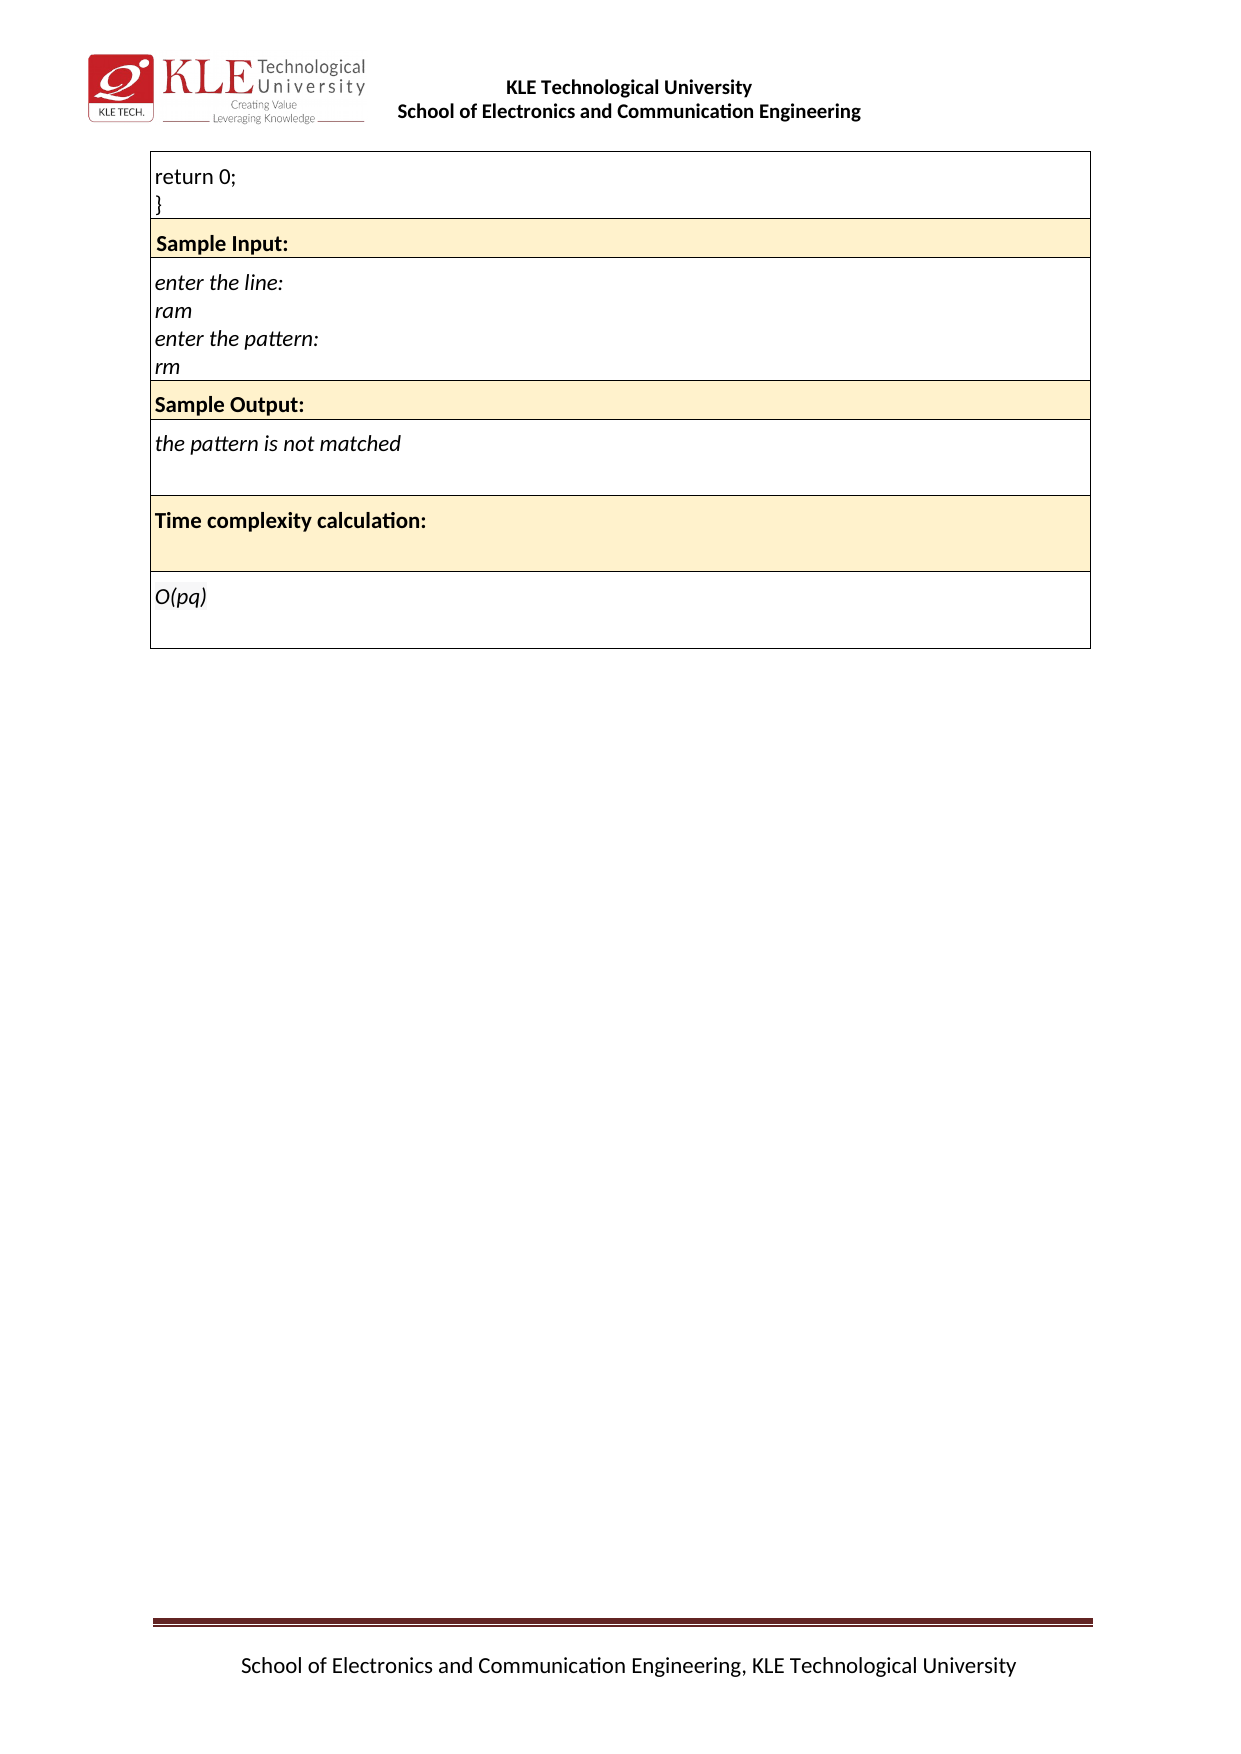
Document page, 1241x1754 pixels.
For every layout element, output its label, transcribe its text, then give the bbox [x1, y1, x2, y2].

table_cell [151, 152, 1090, 218]
table_cell Sample Input: [151, 219, 1090, 257]
table_cell Time complexity calculation: [151, 496, 1090, 571]
table_cell Sample Output: [151, 381, 1090, 419]
table_cell the pattern is not matched [151, 420, 1090, 495]
picture [88, 50, 368, 125]
table_cell enter the line: ram enter the pattern: rm [151, 258, 1090, 380]
table_cell O(pq) [151, 572, 1090, 647]
